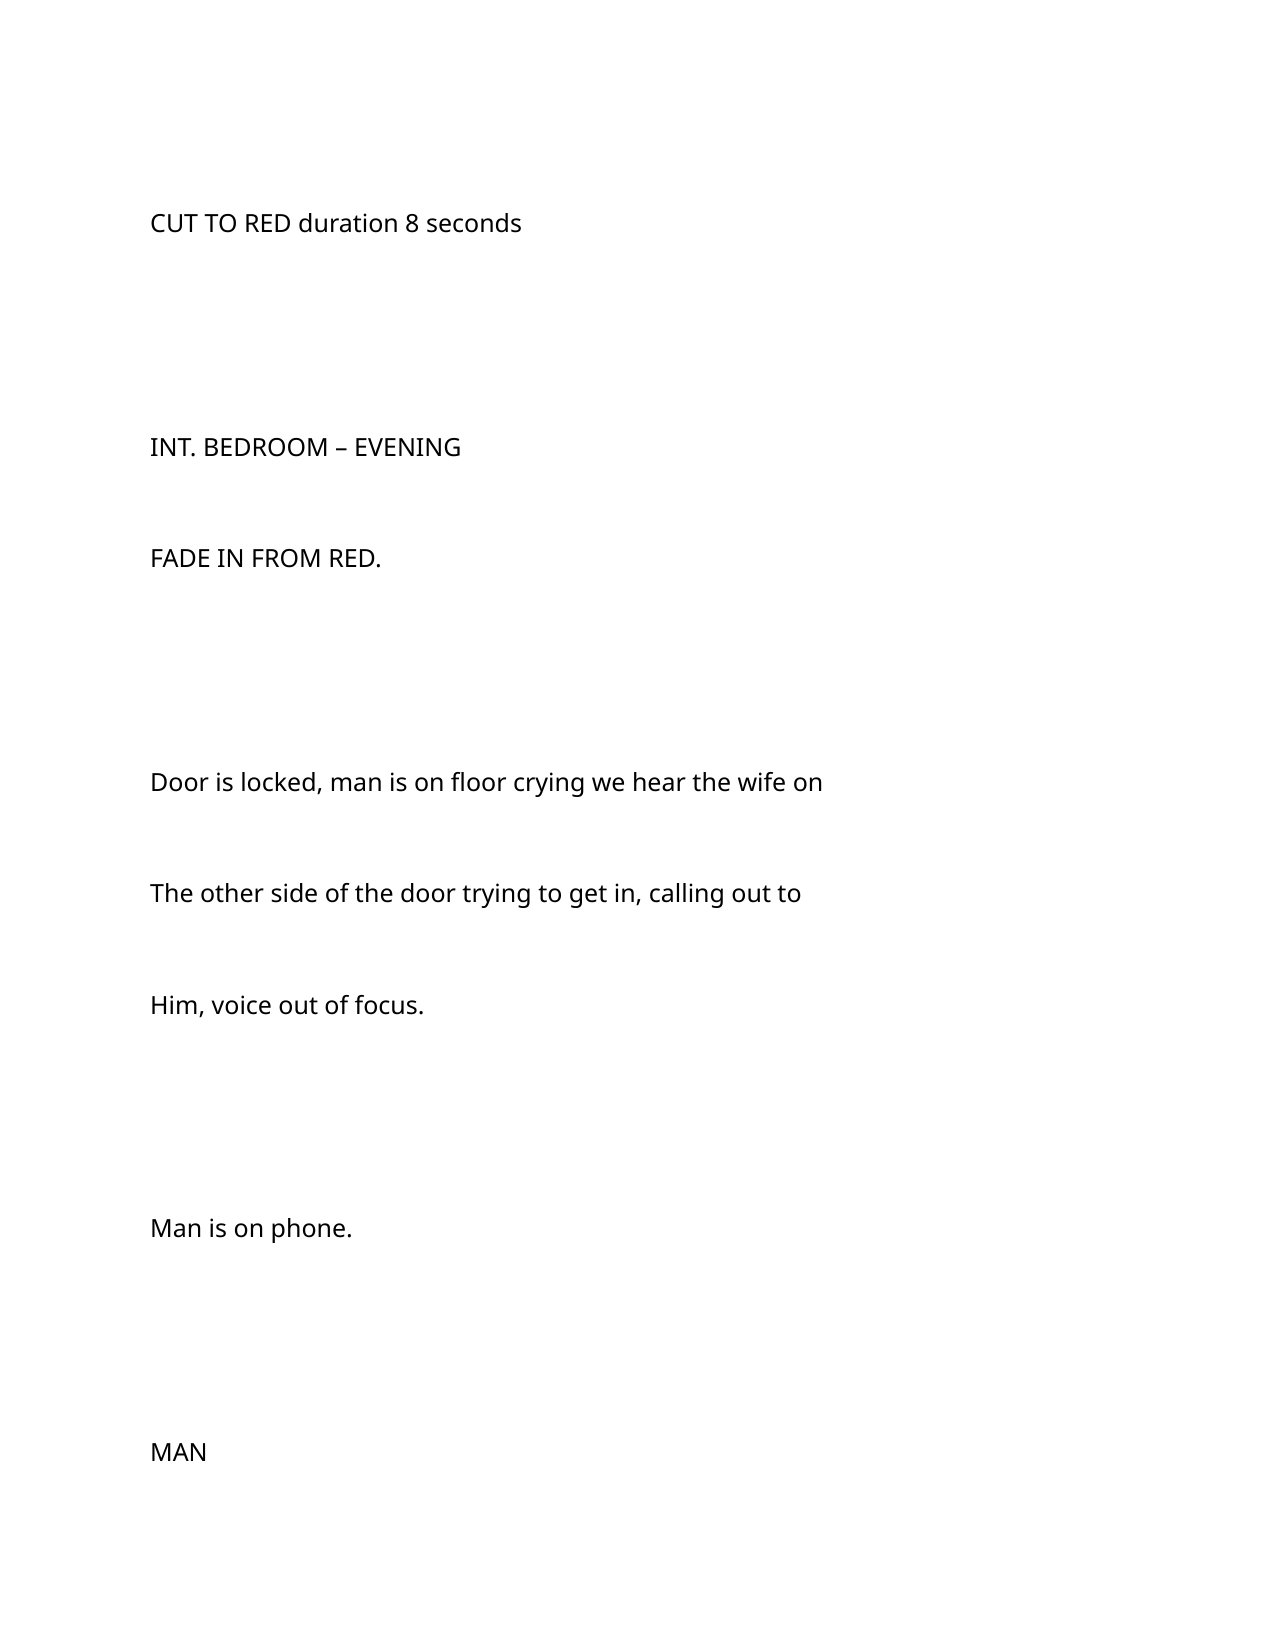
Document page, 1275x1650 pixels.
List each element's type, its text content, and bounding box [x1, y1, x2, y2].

text INT. BEDROOM – EVENING [150, 429, 1125, 463]
text FADE IN FROM RED. [150, 541, 1125, 575]
text The other side of the door trying to get in, calling out to [150, 876, 1125, 910]
text CUT TO RED duration 8 seconds [150, 206, 1125, 240]
text Him, voice out of focus. [150, 987, 1125, 1022]
text Man is on phone. [150, 1211, 1125, 1245]
text MAN [150, 1434, 1125, 1468]
text Door is locked, man is on floor crying we hear the wife on [150, 764, 1125, 798]
